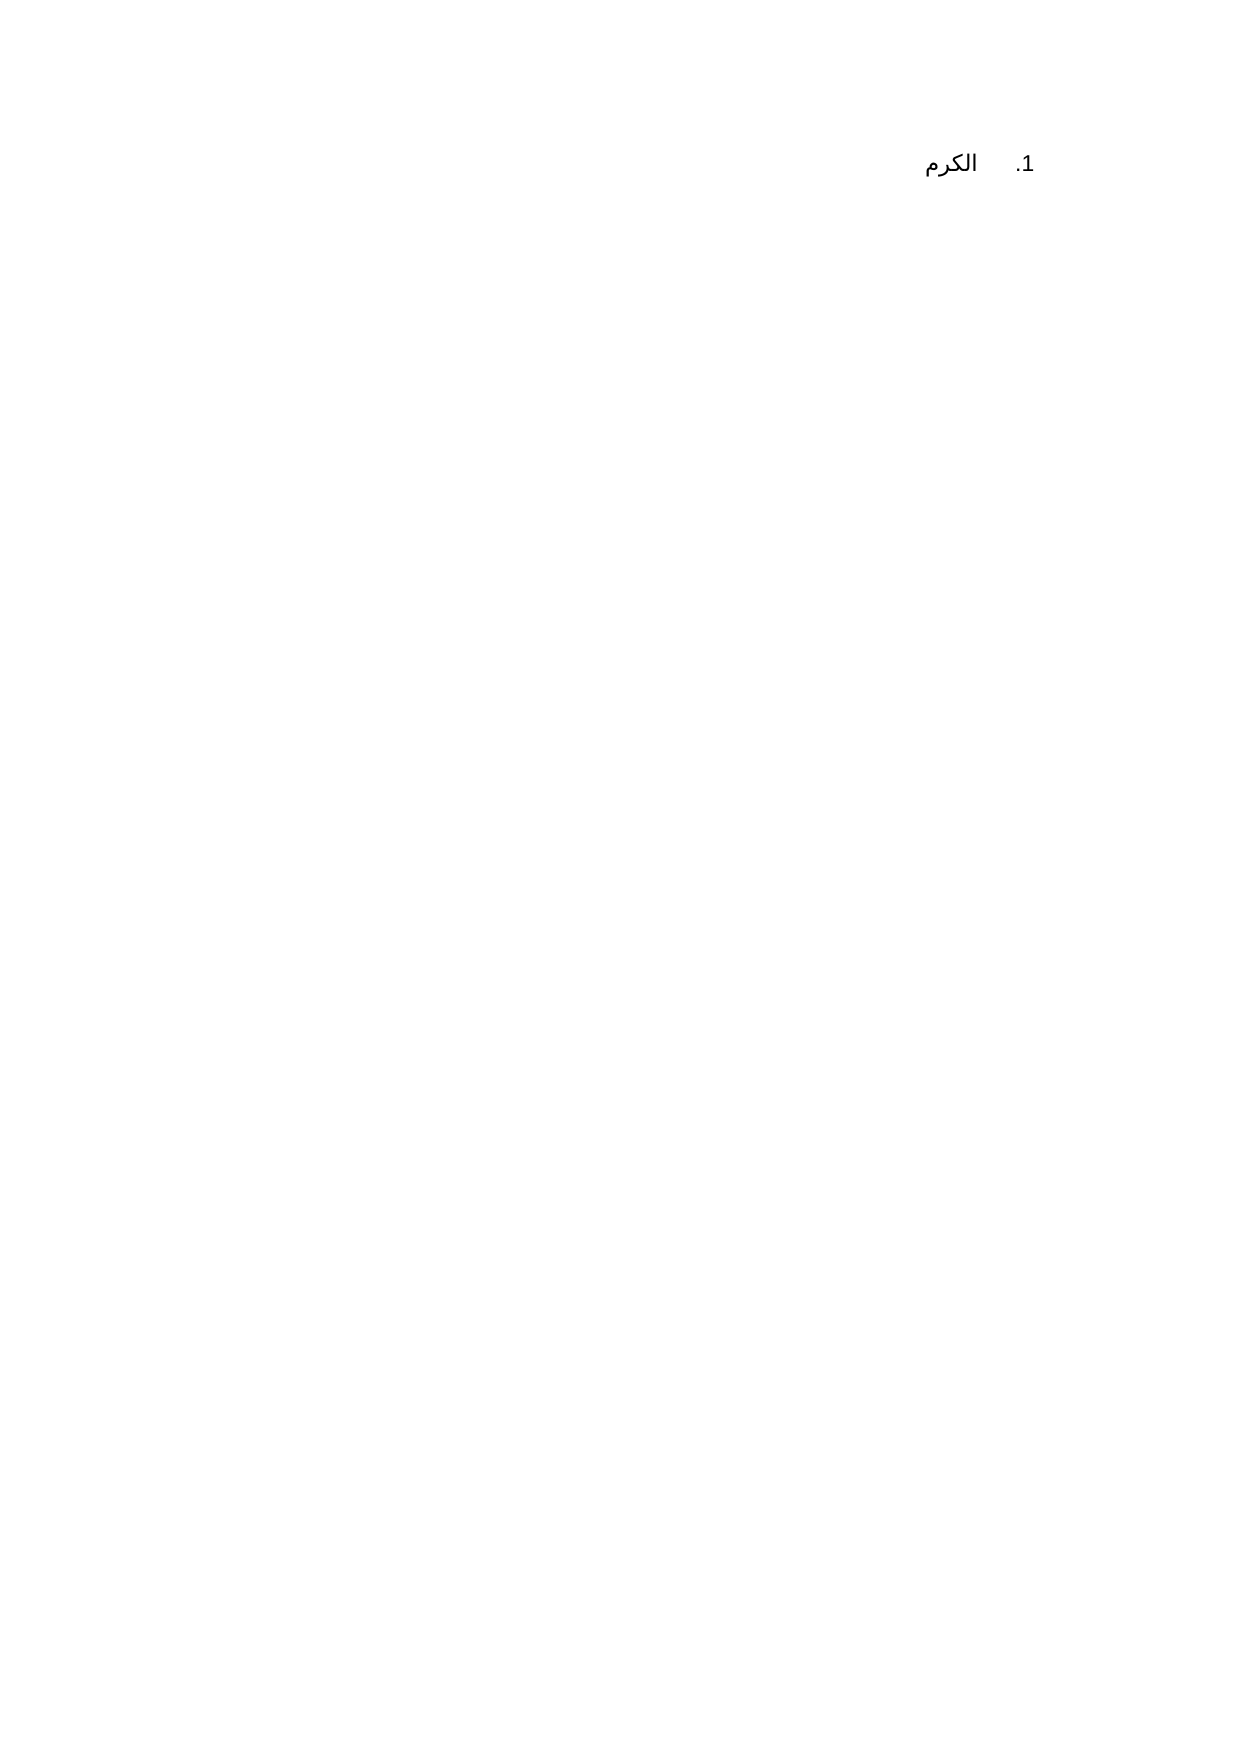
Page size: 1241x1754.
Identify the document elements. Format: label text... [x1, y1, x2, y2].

list الكرم [187, 150, 1015, 176]
